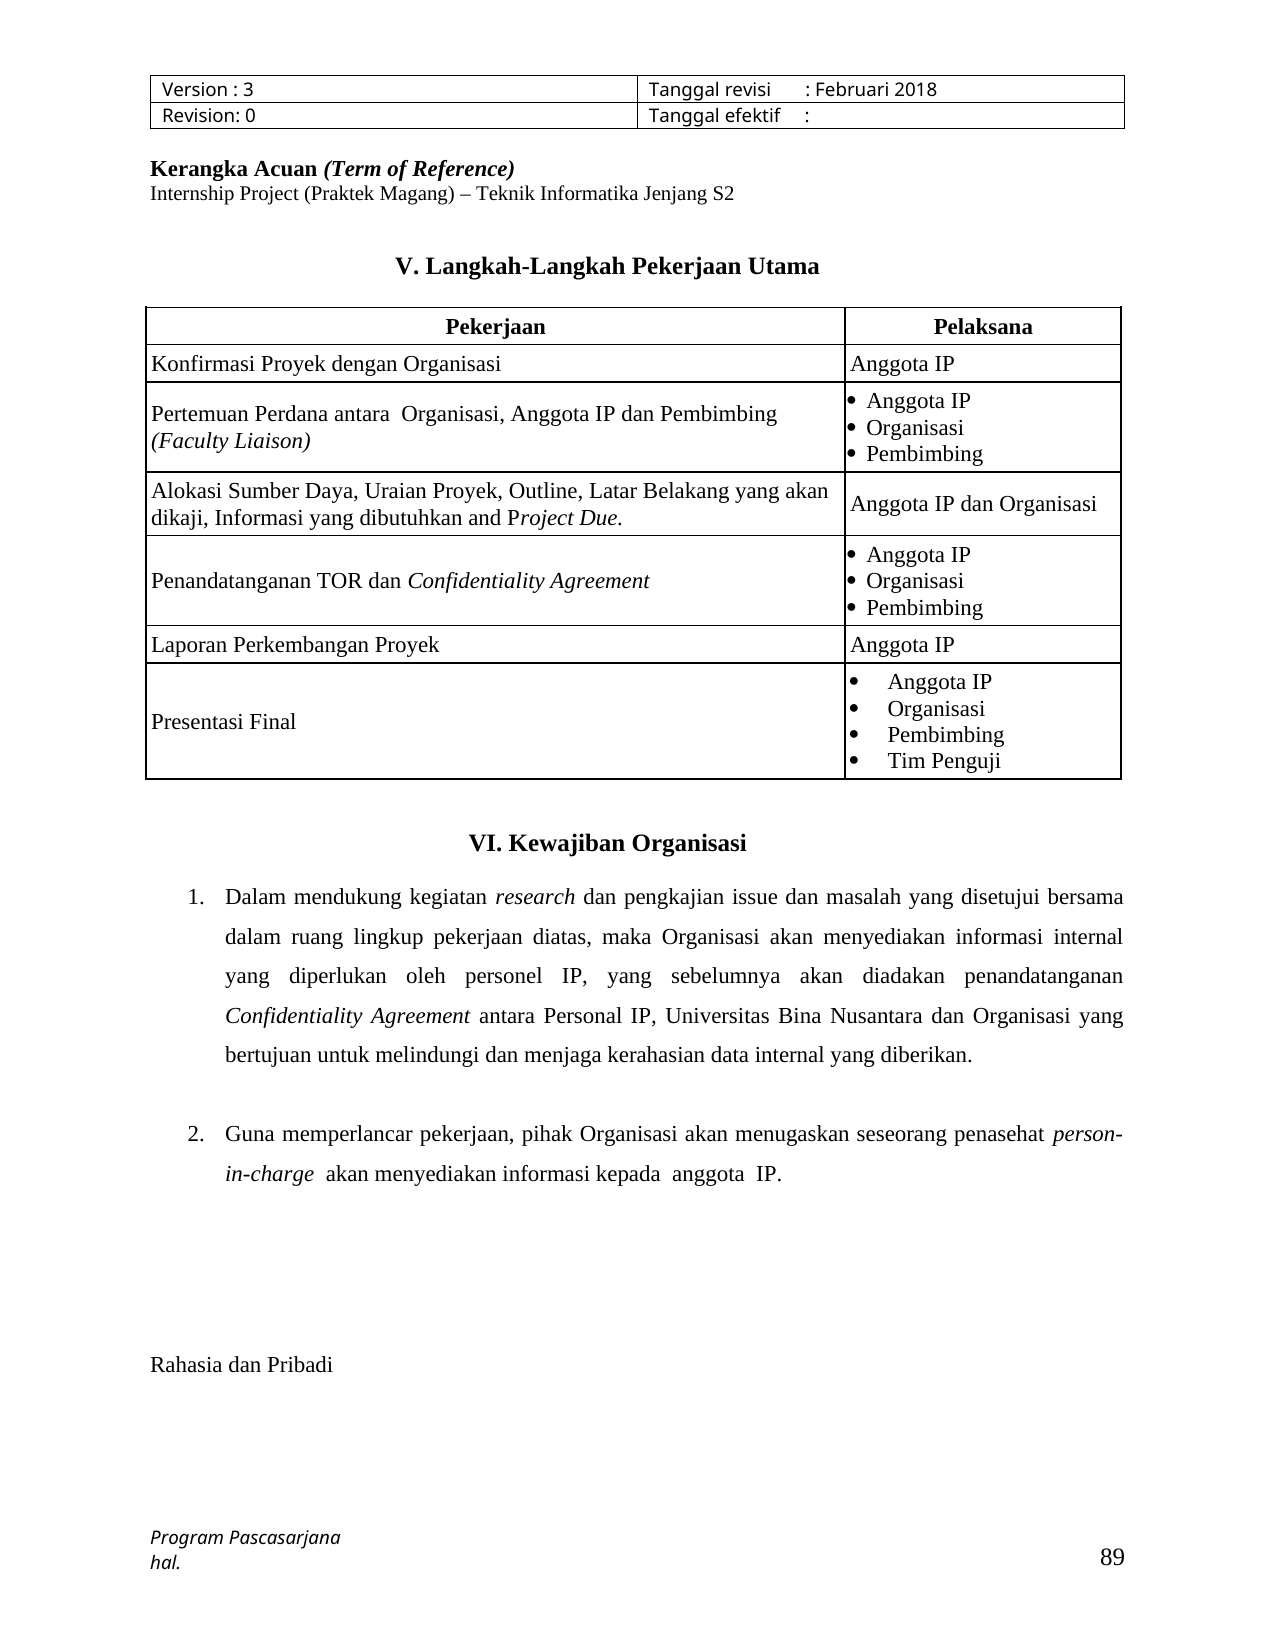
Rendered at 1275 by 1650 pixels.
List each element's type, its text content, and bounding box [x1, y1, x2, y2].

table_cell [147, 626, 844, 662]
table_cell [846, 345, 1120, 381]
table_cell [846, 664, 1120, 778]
subtitle V. Langkah-Langkah Pekerjaan Utama [150, 243, 1065, 280]
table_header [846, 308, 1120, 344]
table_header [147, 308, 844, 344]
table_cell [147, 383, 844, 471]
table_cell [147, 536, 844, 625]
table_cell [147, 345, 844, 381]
list Guna memperlancar pekerjaan, pihak Organisasi akan menugaskan seseorang penasehat person-in-charge akan menyediakan informasi kepada anggota IP. [187, 1120, 1125, 1186]
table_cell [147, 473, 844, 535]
list Dalam mendukung kegiatan research dan pengkajian issue dan masalah yang disetujui bersama dalam ruang lingkup pekerjaan diatas, maka Organisasi akan menyediakan informasi internal yang diperlukan oleh personel IP, yang sebelumnya akan diadakan penandatanganan Confidentiality Agreement antara Personal IP, Universitas Bina Nusantara dan Organisasi yang bertujuan untuk melindungi dan menjaga kerahasian data internal yang diberikan. [187, 883, 1125, 1067]
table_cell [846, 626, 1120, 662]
text Rahasia dan Pribadi [150, 1351, 1125, 1377]
text Kerangka Acuan (Term of Reference) [150, 155, 1125, 181]
text Internship Project (Praktek Magang) – Teknik Informatika Jenjang S2 [150, 181, 1125, 205]
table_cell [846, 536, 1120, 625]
subtitle VI. Kewajiban Organisasi [150, 819, 1065, 857]
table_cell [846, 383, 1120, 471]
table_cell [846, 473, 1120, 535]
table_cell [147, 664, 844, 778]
